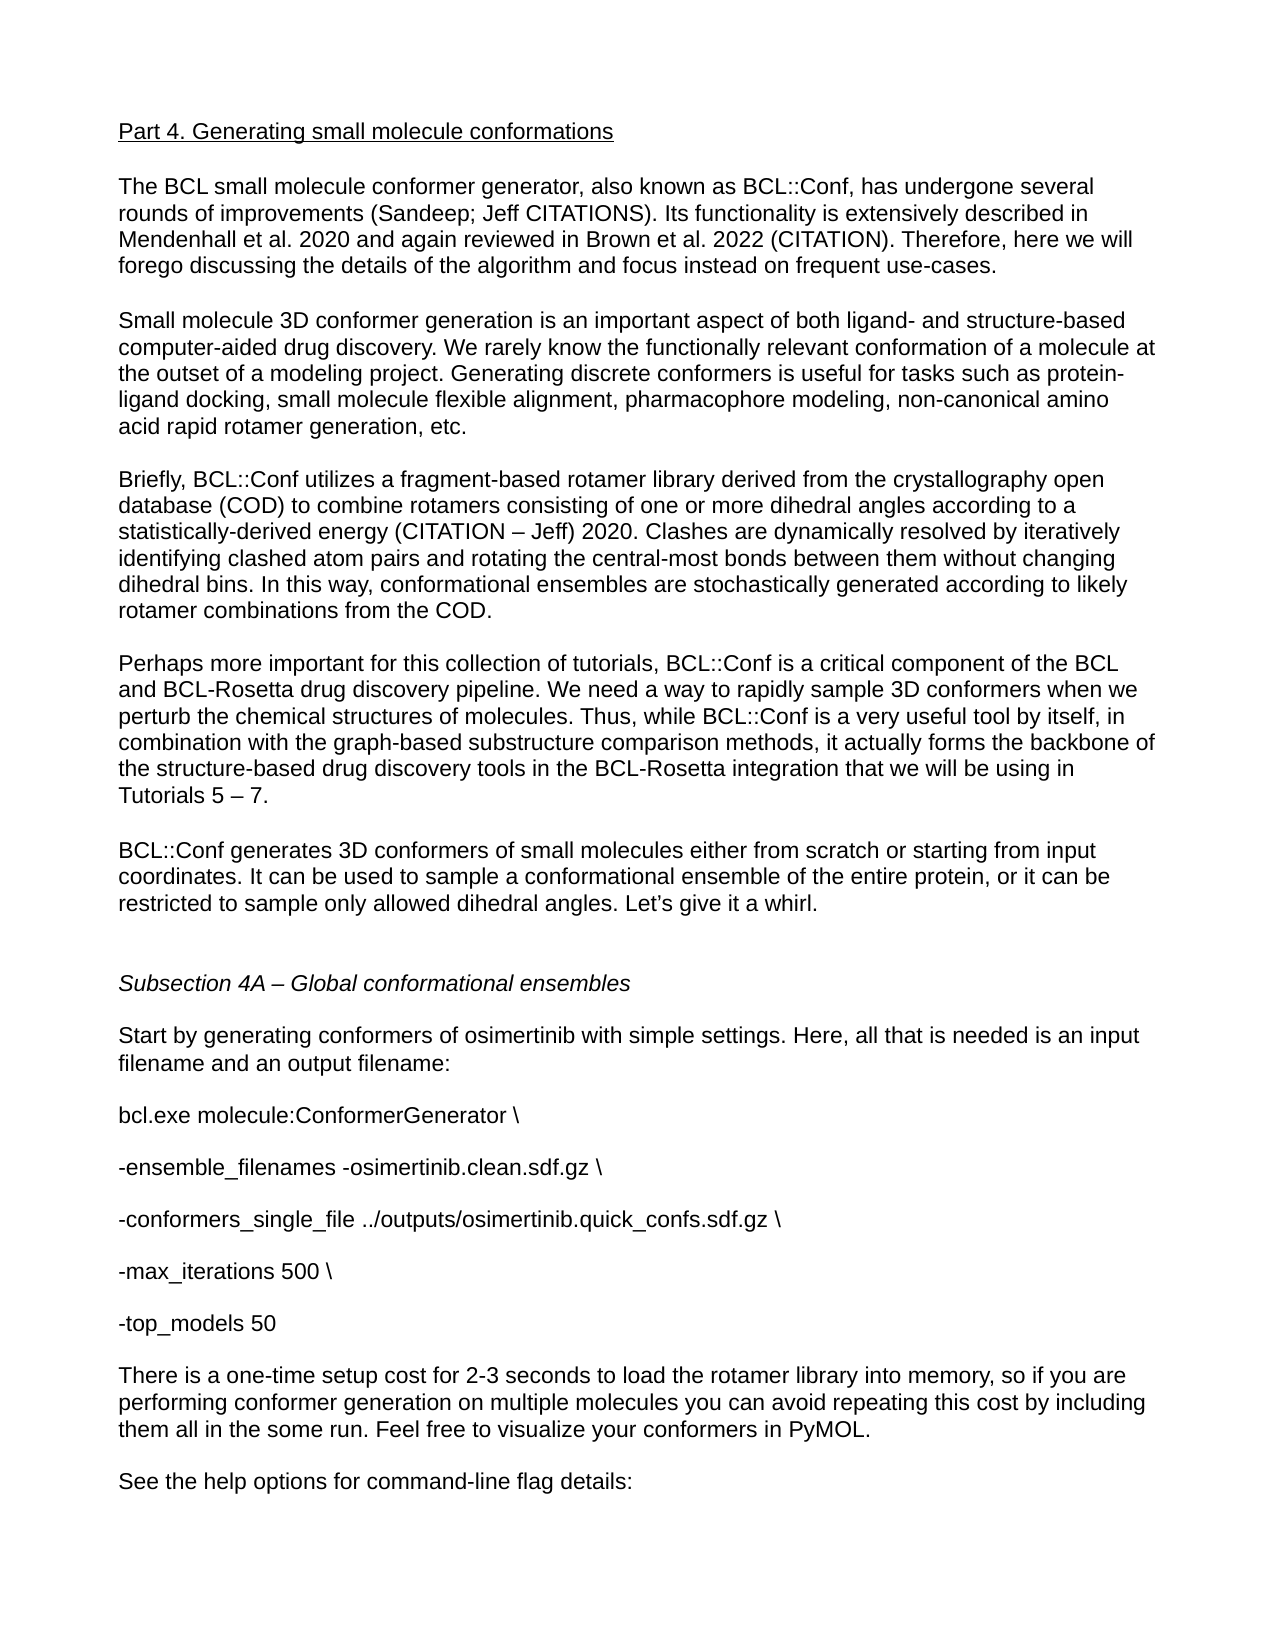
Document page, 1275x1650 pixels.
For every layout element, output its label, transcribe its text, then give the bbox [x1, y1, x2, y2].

text The BCL small molecule conformer generator, also known as BCL::Conf, has undergone several rounds of improvements (Sandeep; Jeff CITATIONS). Its functionality is extensively described in Mendenhall et al. 2020 and again reviewed in Brown et al. 2022 (CITATION). Therefore, here we will forego discussing the details of the algorithm and focus instead on frequent use-cases. [118, 173, 1157, 279]
text bcl.exe molecule:ConformerGenerator \ [118, 1101, 1157, 1128]
subtitle Subsection 4A – Global conformational ensembles [118, 970, 1157, 997]
text BCL::Conf generates 3D conformers of small molecules either from scratch or starting from input coordinates. It can be used to sample a conformational ensemble of the entire protein, or it can be restricted to sample only allowed dihedral angles. Let’s give it a whirl. [118, 837, 1157, 916]
text See the help options for command-line flag details: [118, 1468, 1157, 1495]
text Start by generating conformers of osimertinib with simple settings. Here, all that is needed is an input filename and an output filename: [118, 1022, 1157, 1076]
text Small molecule 3D conformer generation is an important aspect of both ligand- and structure-based computer-aided drug discovery. We rarely know the functionally relevant conformation of a molecule at the outset of a modeling project. Generating discrete conformers is useful for tasks such as protein-ligand docking, small molecule flexible alignment, pharmacophore modeling, non-canonical amino acid rapid rotamer generation, etc. [118, 307, 1157, 439]
text Part 4. Generating small molecule conformations [118, 118, 1157, 144]
text -top_models 50 [118, 1309, 1157, 1336]
text -max_iterations 500 \ [118, 1257, 1157, 1284]
text There is a one-time setup cost for 2-3 seconds to load the rotamer library into memory, so if you are performing conformer generation on multiple molecules you can avoid repeating this cost by including them all in the some run. Feel free to visualize your conformers in PyMOL. [118, 1361, 1157, 1443]
text Briefly, BCL::Conf utilizes a fragment-based rotamer library derived from the crystallography open database (COD) to combine rotamers consisting of one or more dihedral angles according to a statistically-derived energy (CITATION – Jeff) 2020. Clashes are dynamically resolved by iteratively identifying clashed atom pairs and rotating the central-most bonds between them without changing dihedral bins. In this way, conformational ensembles are stochastically generated according to likely rotamer combinations from the COD. [118, 466, 1157, 624]
text Perhaps more important for this collection of tutorials, BCL::Conf is a critical component of the BCL and BCL-Rosetta drug discovery pipeline. We need a way to rapidly sample 3D conformers when we perturb the chemical structures of molecules. Thus, while BCL::Conf is a very useful tool by itself, in combination with the graph-based substructure comparison methods, it actually forms the backbone of the structure-based drug discovery tools in the BCL-Rosetta integration that we will be using in Tutorials 5 – 7. [118, 650, 1157, 808]
text -ensemble_filenames -osimertinib.clean.sdf.gz \ [118, 1153, 1157, 1180]
text -conformers_single_file ../outputs/osimertinib.quick_confs.sdf.gz \ [118, 1205, 1157, 1232]
